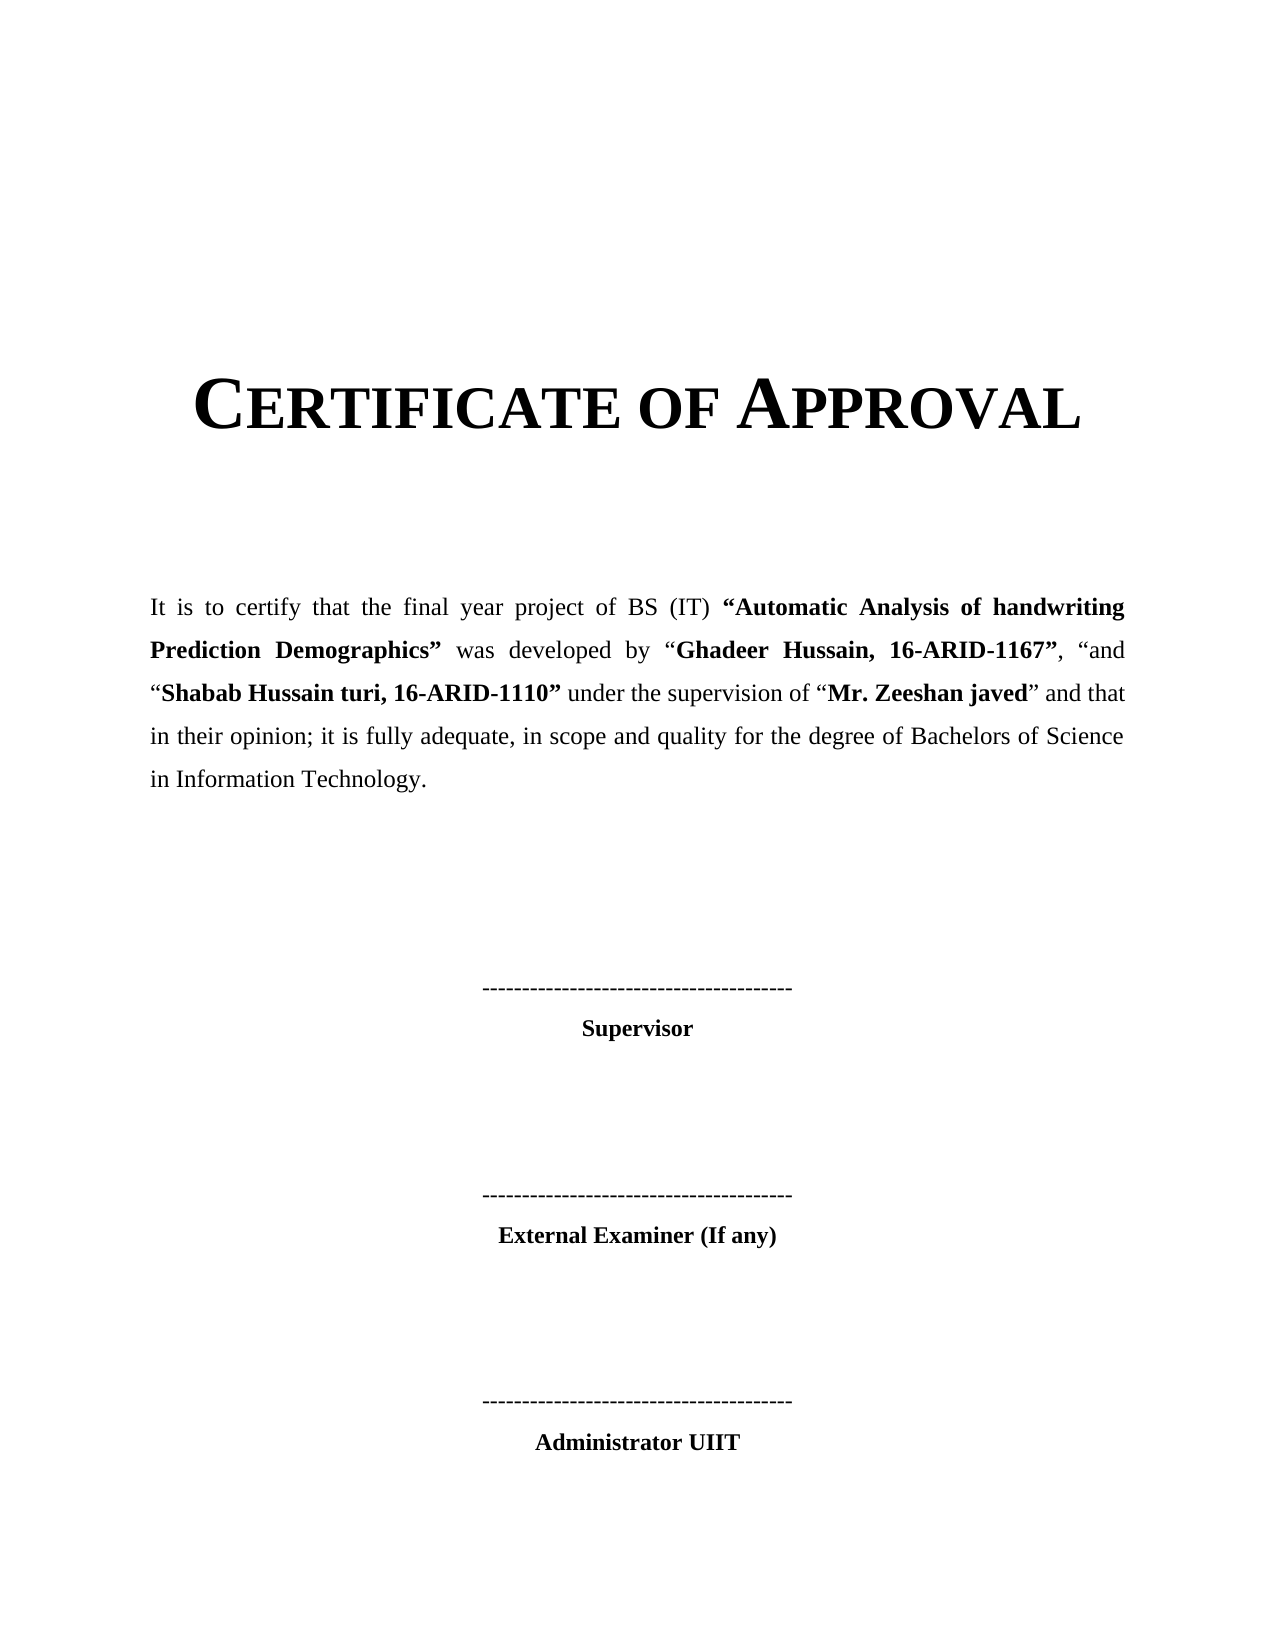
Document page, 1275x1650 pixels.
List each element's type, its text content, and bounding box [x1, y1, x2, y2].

text --------------------------------------- [150, 973, 1125, 1001]
text External Examiner (If any) [150, 1221, 1125, 1249]
text CERTIFICATE OF APPROVAL [150, 358, 1125, 445]
text --------------------------------------- [150, 1180, 1125, 1207]
text Supervisor [150, 1014, 1125, 1042]
text It is to certify that the final year project of BS (IT) “Automatic Analysis of handwriting Prediction Demographics” was developed by “Ghadeer Hussain, 16-ARID-1167”, “and “Shabab Hussain turi, 16-ARID-1110” under the supervision of “Mr. Zeeshan javed” and that in their opinion; it is fully adequate, in scope and quality for the degree of Bachelors of Science in Information Technology. [150, 592, 1125, 793]
text --------------------------------------- [150, 1387, 1125, 1414]
text Administrator UIIT [150, 1428, 1125, 1456]
